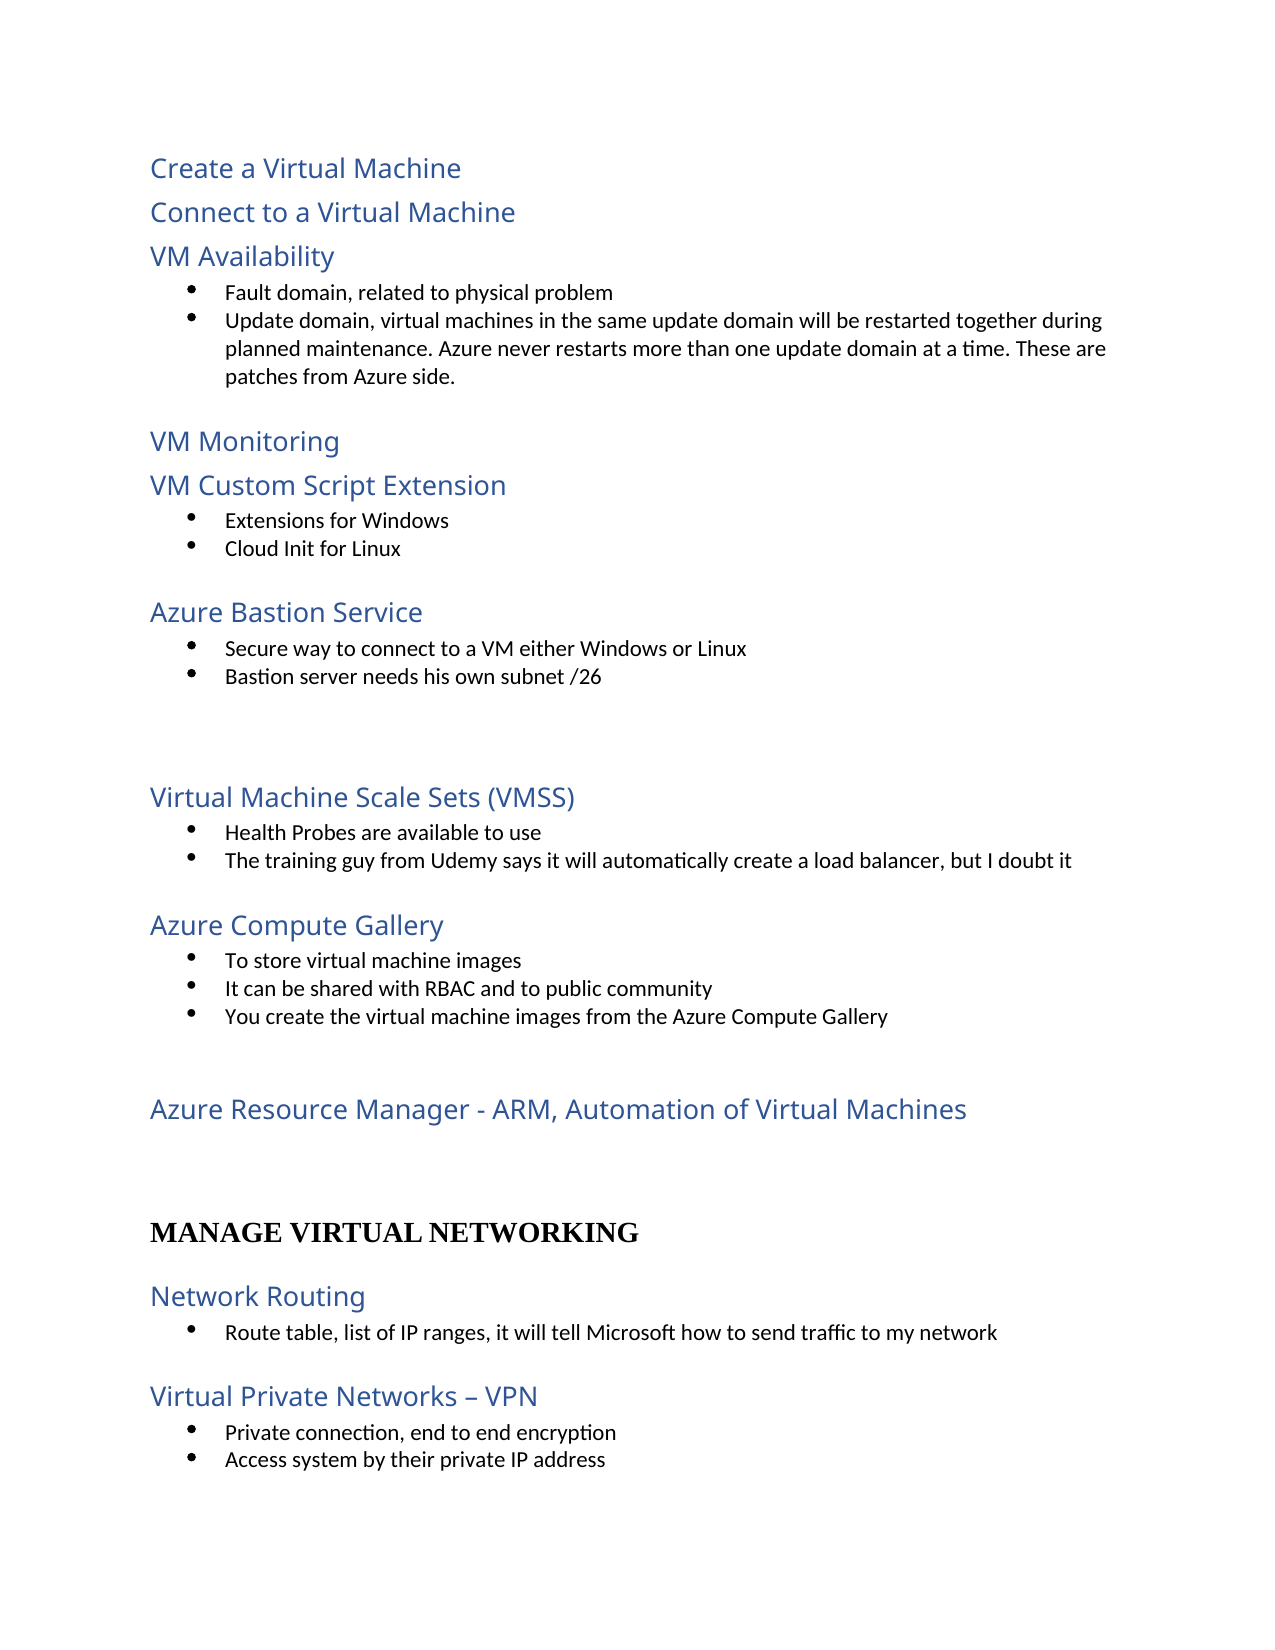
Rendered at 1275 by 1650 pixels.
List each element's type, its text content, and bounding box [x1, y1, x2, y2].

subtitle VM Custom Script Extension [150, 466, 1125, 503]
subtitle Connect to a Virtual Machine [150, 194, 1125, 231]
list Bastion server needs his own subnet /26 [187, 662, 1125, 690]
subtitle VM Monitoring [150, 422, 1125, 459]
list Extensions for Windows [187, 506, 1125, 534]
subtitle Azure Bastion Service [150, 594, 1125, 631]
subtitle Virtual Machine Scale Sets (VMSS) [150, 778, 1125, 815]
subtitle MANAGE VIRTUAL NETWORKING [150, 1215, 1125, 1249]
list Access system by their private IP address [187, 1446, 1125, 1474]
list Secure way to connect to a VM either Windows or Linux [187, 634, 1125, 662]
list To store virtual machine images [187, 946, 1125, 974]
list Health Probes are available to use [187, 818, 1125, 846]
subtitle Network Routing [150, 1278, 1125, 1315]
subtitle Virtual Private Networks – VPN [150, 1378, 1125, 1415]
list You create the virtual machine images from the Azure Compute Gallery [187, 1002, 1125, 1030]
subtitle Create a Virtual Machine [150, 150, 1125, 187]
subtitle Azure Compute Gallery [150, 906, 1125, 943]
list The training guy from Udemy says it will automatically create a load balancer, but I doubt it [187, 846, 1125, 874]
subtitle Azure Resource Manager - ARM, Automation of Virtual Machines [150, 1090, 1125, 1127]
list Cloud Init for Linux [187, 534, 1125, 562]
list Private connection, end to end encryption [187, 1418, 1125, 1446]
list Update domain, virtual machines in the same update domain will be restarted together during planned maintenance. Azure never restarts more than one update domain at a time. These are patches from Azure side. [187, 306, 1125, 390]
list Route table, list of IP ranges, it will tell Microsoft how to send traffic to my network [187, 1318, 1125, 1346]
list Fault domain, related to physical problem [187, 278, 1125, 306]
list It can be shared with RBAC and to public community [187, 974, 1125, 1002]
subtitle VM Availability [150, 238, 1125, 275]
